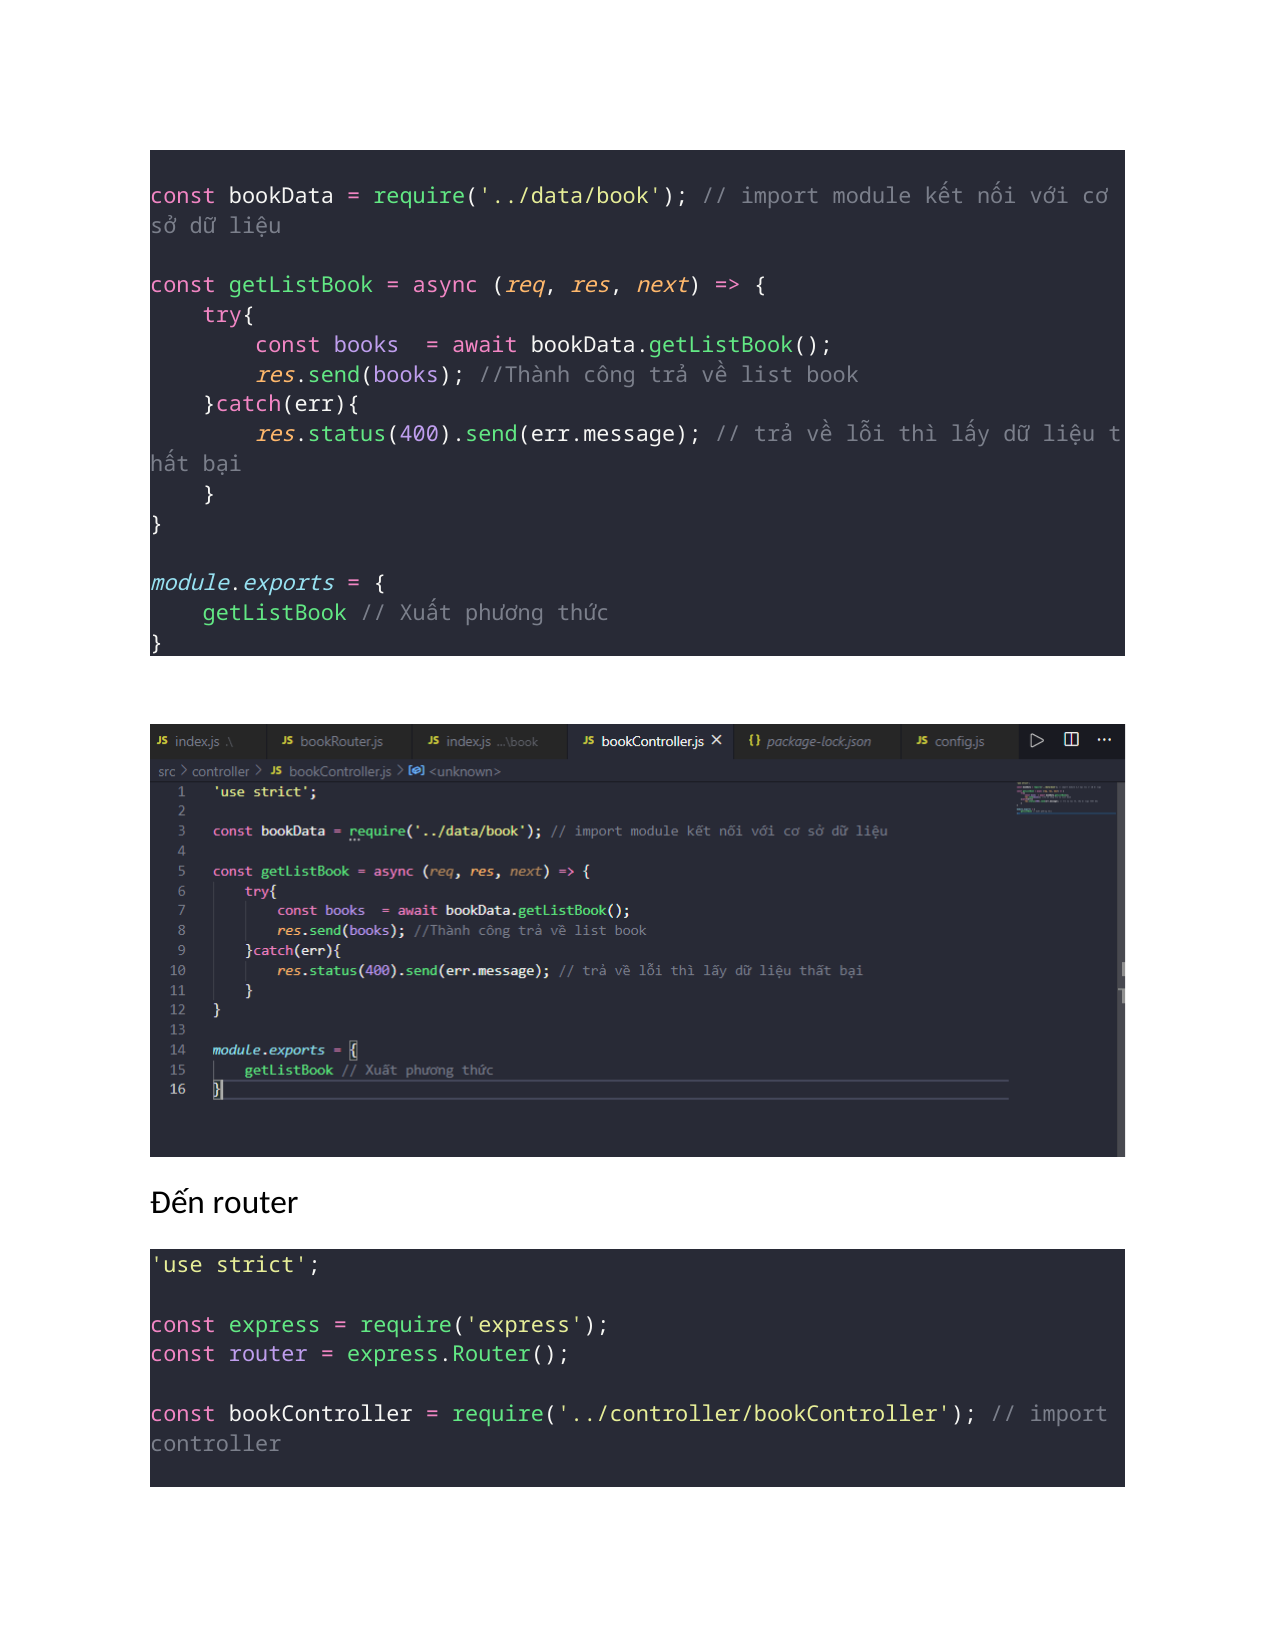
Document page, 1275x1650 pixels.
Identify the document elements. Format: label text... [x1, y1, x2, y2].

text }catch(err){ [150, 388, 1125, 418]
text } [150, 507, 1125, 537]
text getListBook // Xuất phương thức [150, 597, 1125, 627]
picture [150, 724, 1125, 1157]
text const getListBook = async (req, res, next) => { [150, 269, 1125, 299]
text const express = require('express'); [150, 1309, 1125, 1338]
text try{ [150, 299, 1125, 329]
text 'use strict'; [150, 1249, 1125, 1279]
text res.status(400).send(err.message); // trả về lỗi thì lấy dữ liệu thất bại [150, 418, 1125, 478]
text } [150, 478, 1125, 507]
text res.send(books); //Thành công trả về list book [150, 358, 1125, 388]
text module.exports = { [150, 567, 1125, 597]
text const router = express.Router(); [150, 1338, 1125, 1368]
text const books = await bookData.getListBook(); [150, 329, 1125, 358]
text const bookController = require('../controller/bookController'); // import controller [150, 1398, 1125, 1458]
text Đến router [150, 1181, 1125, 1222]
text const bookData = require('../data/book'); // import module kết nối với cơ sở dữ liệu [150, 180, 1125, 239]
text } [150, 627, 1125, 656]
